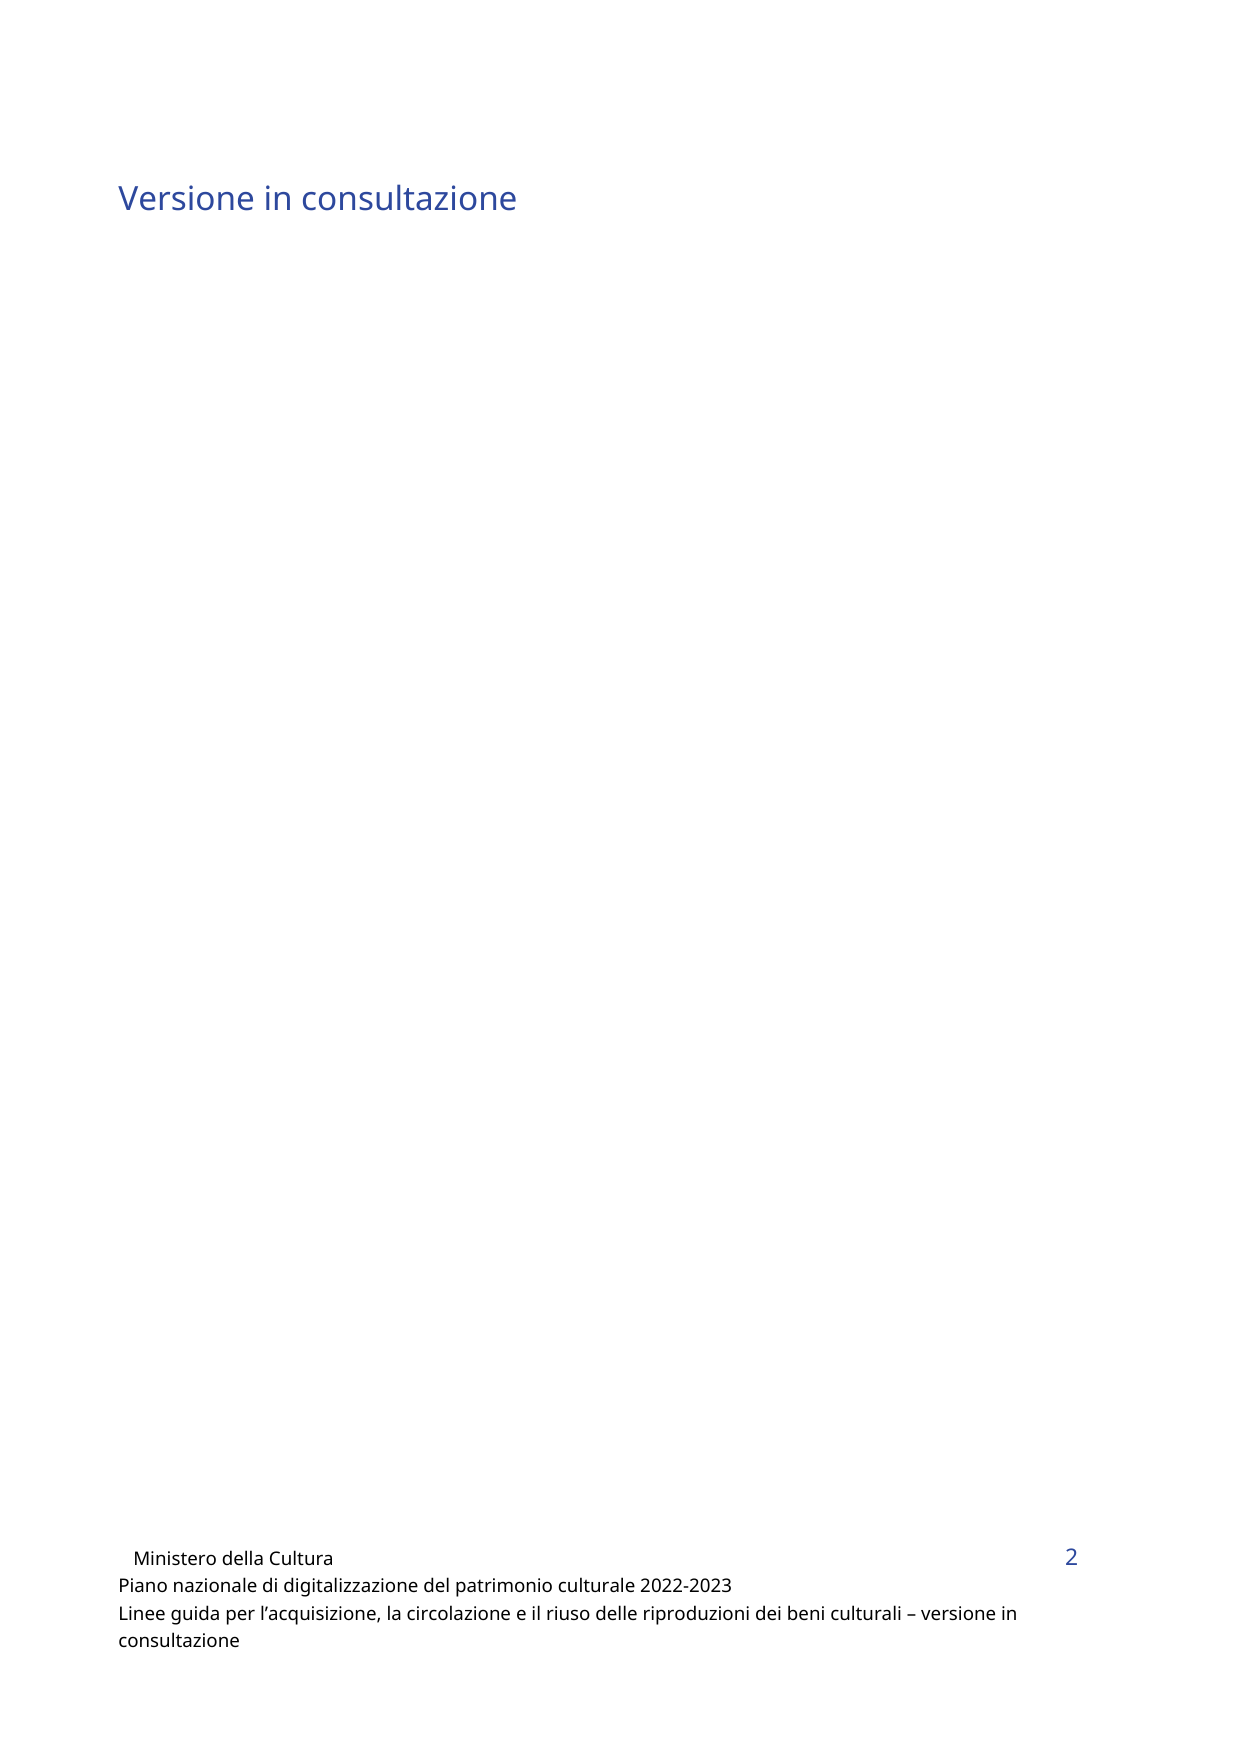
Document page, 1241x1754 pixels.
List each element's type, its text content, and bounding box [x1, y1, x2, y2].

text Versione in consultazione [118, 174, 1146, 220]
